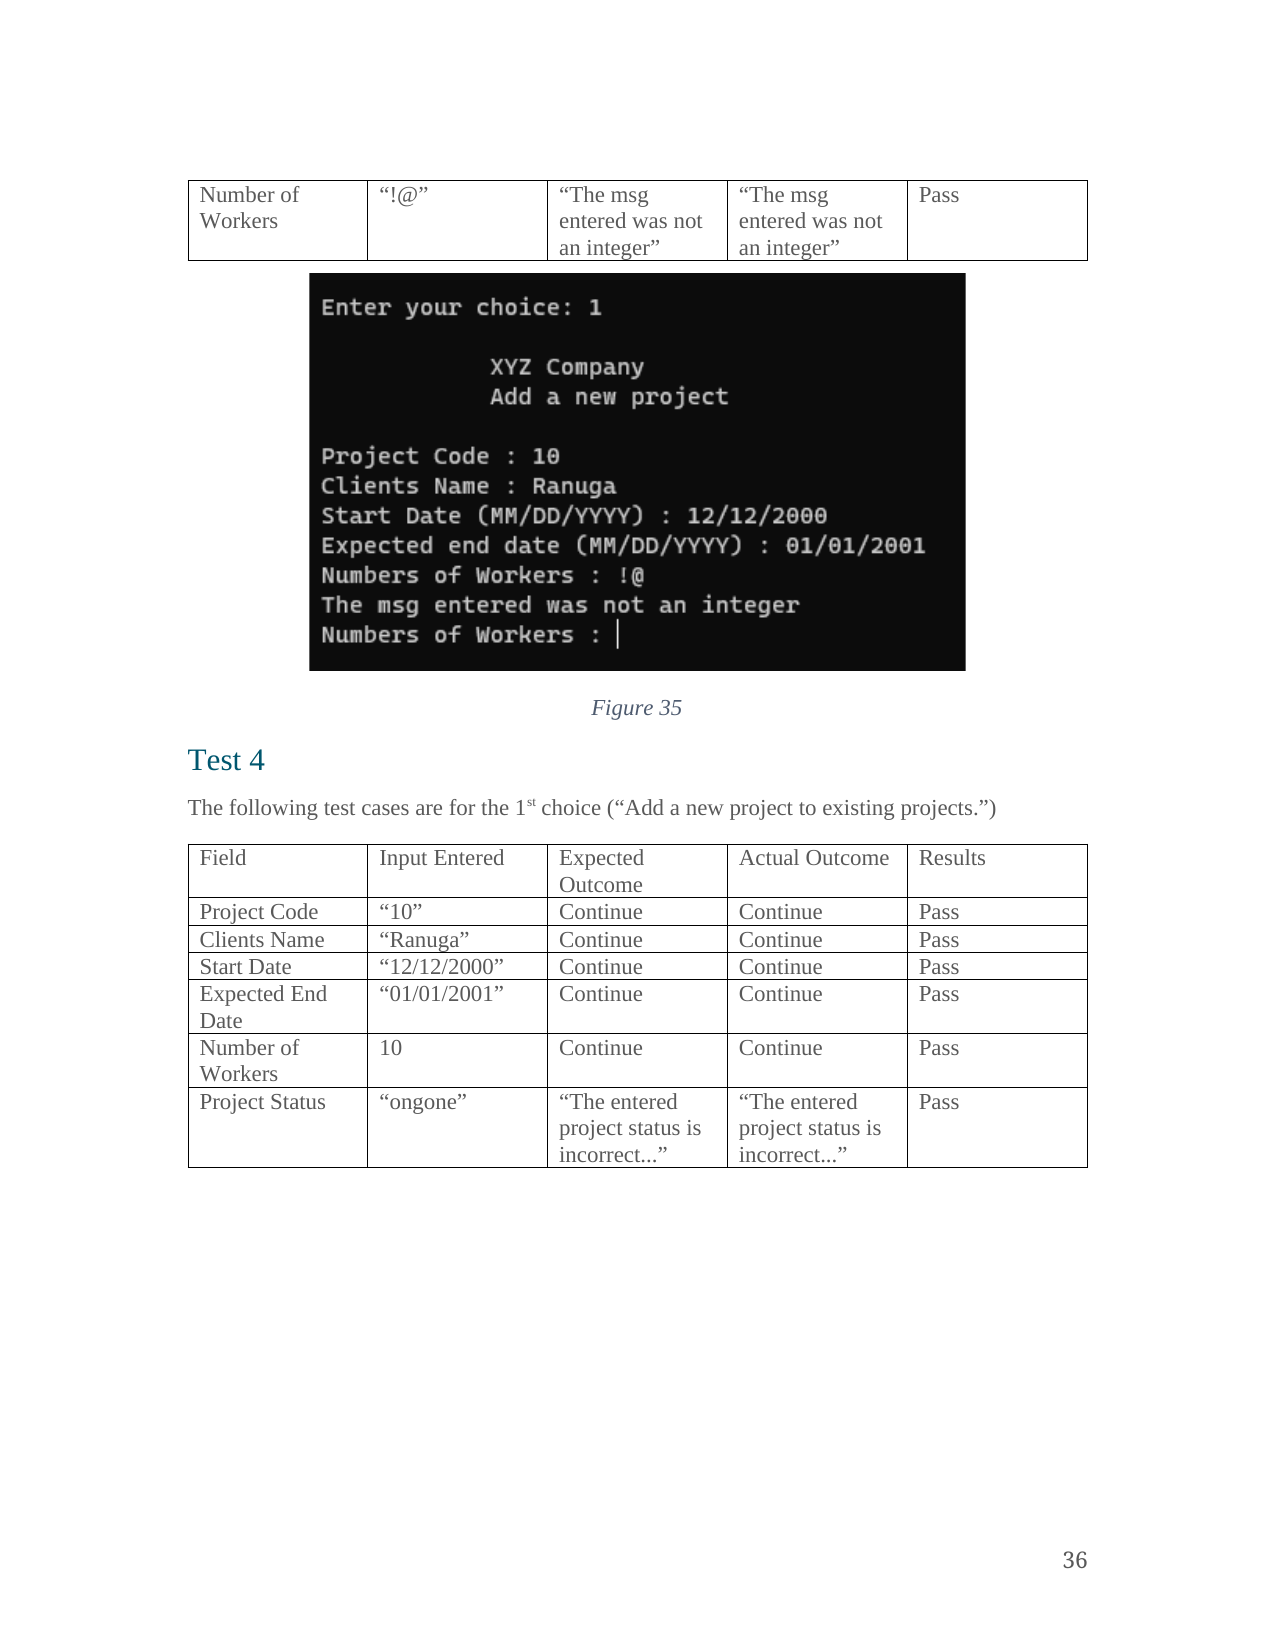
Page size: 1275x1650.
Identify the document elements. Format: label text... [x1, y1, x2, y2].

table_cell “ongone” [368, 1088, 547, 1167]
table_cell “12/12/2000” [368, 953, 547, 979]
table_cell Pass [908, 926, 1087, 952]
text The following test cases are for the 1st choice (“Add a new project to existing projects.”) [187, 794, 1087, 820]
subtitle Test 4 [187, 742, 1087, 778]
table_header Field [189, 845, 367, 897]
table_cell “!@” [368, 181, 547, 260]
table_cell Continue [728, 898, 907, 924]
table_cell Continue [728, 1034, 907, 1087]
table_cell Pass [908, 898, 1087, 924]
table_cell “The entered project status is incorrect...” [548, 1088, 727, 1167]
table_cell Continue [548, 898, 727, 924]
table_header Results [908, 845, 1087, 897]
text Figure 35 [187, 694, 1087, 721]
table_header Input Entered [368, 845, 547, 897]
table_cell Pass [908, 1088, 1087, 1167]
table_cell Start Date [189, 953, 367, 979]
table_cell Continue [548, 1034, 727, 1087]
table_cell “10” [368, 898, 547, 924]
table_cell Clients Name [189, 926, 367, 952]
table_cell Pass [908, 980, 1087, 1033]
table_cell Pass [908, 953, 1087, 979]
picture [309, 273, 966, 671]
table_cell “Ranuga” [368, 926, 547, 952]
table_cell 10 [368, 1034, 547, 1087]
table_cell Continue [728, 926, 907, 952]
table_cell Project Code [189, 898, 367, 924]
table_cell “The msg entered was not an integer” [548, 181, 727, 260]
table_cell “01/01/2001” [368, 980, 547, 1033]
table_cell Continue [548, 953, 727, 979]
table_header Actual Outcome [728, 845, 907, 897]
table_cell Number of Workers [189, 181, 367, 260]
table_header Expected Outcome [548, 845, 727, 897]
table_cell Pass [908, 1034, 1087, 1087]
table_cell Pass [908, 181, 1087, 260]
table_cell Continue [548, 980, 727, 1033]
table_cell Continue [548, 926, 727, 952]
table_cell Expected End Date [189, 980, 367, 1033]
table_cell “The entered project status is incorrect...” [728, 1088, 907, 1167]
table_cell “The msg entered was not an integer” [728, 181, 907, 260]
table_cell Continue [728, 980, 907, 1033]
table_cell Number of Workers [189, 1034, 367, 1087]
table_cell Continue [728, 953, 907, 979]
table_cell Project Status [189, 1088, 367, 1167]
